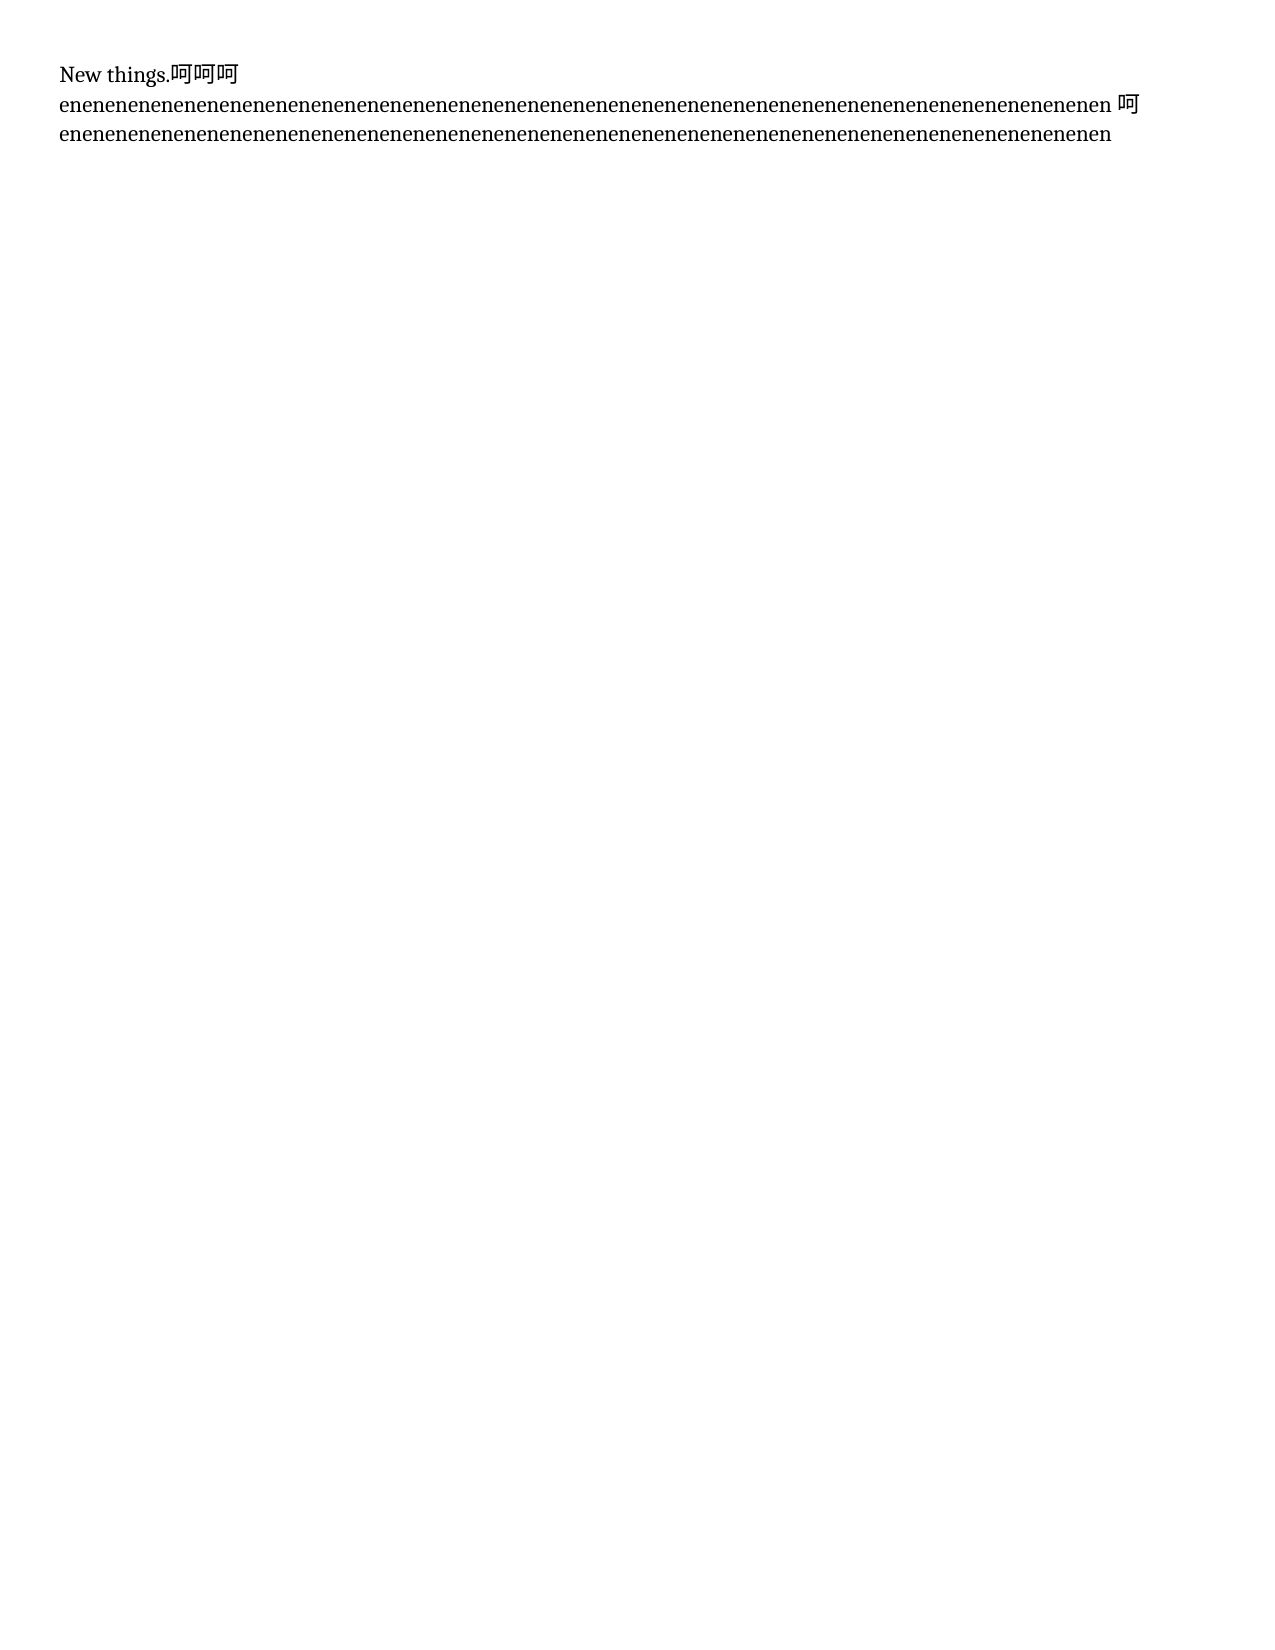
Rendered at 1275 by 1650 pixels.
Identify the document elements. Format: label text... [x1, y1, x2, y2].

text New things.呵呵呵enenenenenenenenenenenenenenenenenenenenenenenenenenenenenenenenenenenenenenenenenenenenenen呵enenenenenenenenenenenenenenenenenenenenenenenenenenenenenenenenenenenenenenenenenenenenenen [59, 59, 1216, 147]
